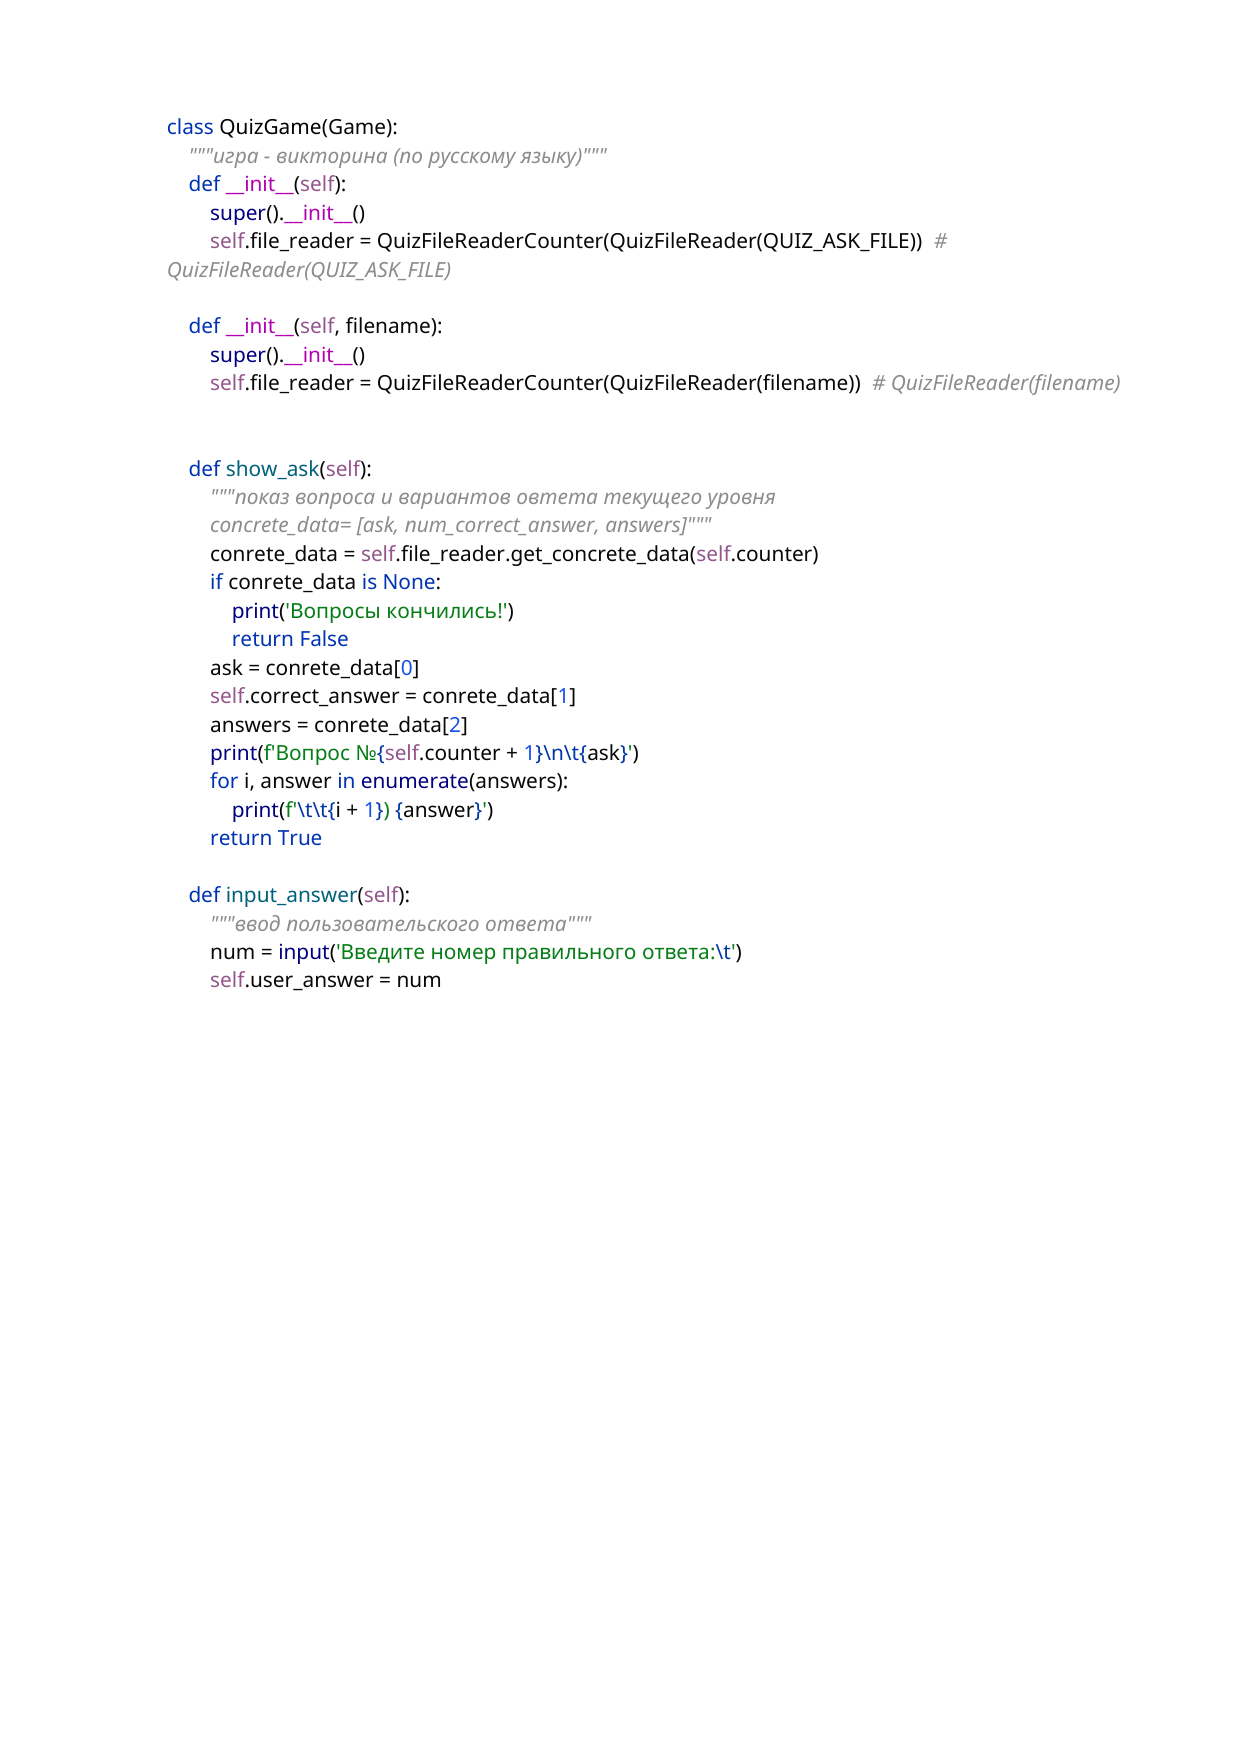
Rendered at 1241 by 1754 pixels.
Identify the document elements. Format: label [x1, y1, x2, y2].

text [167, 112, 1173, 994]
